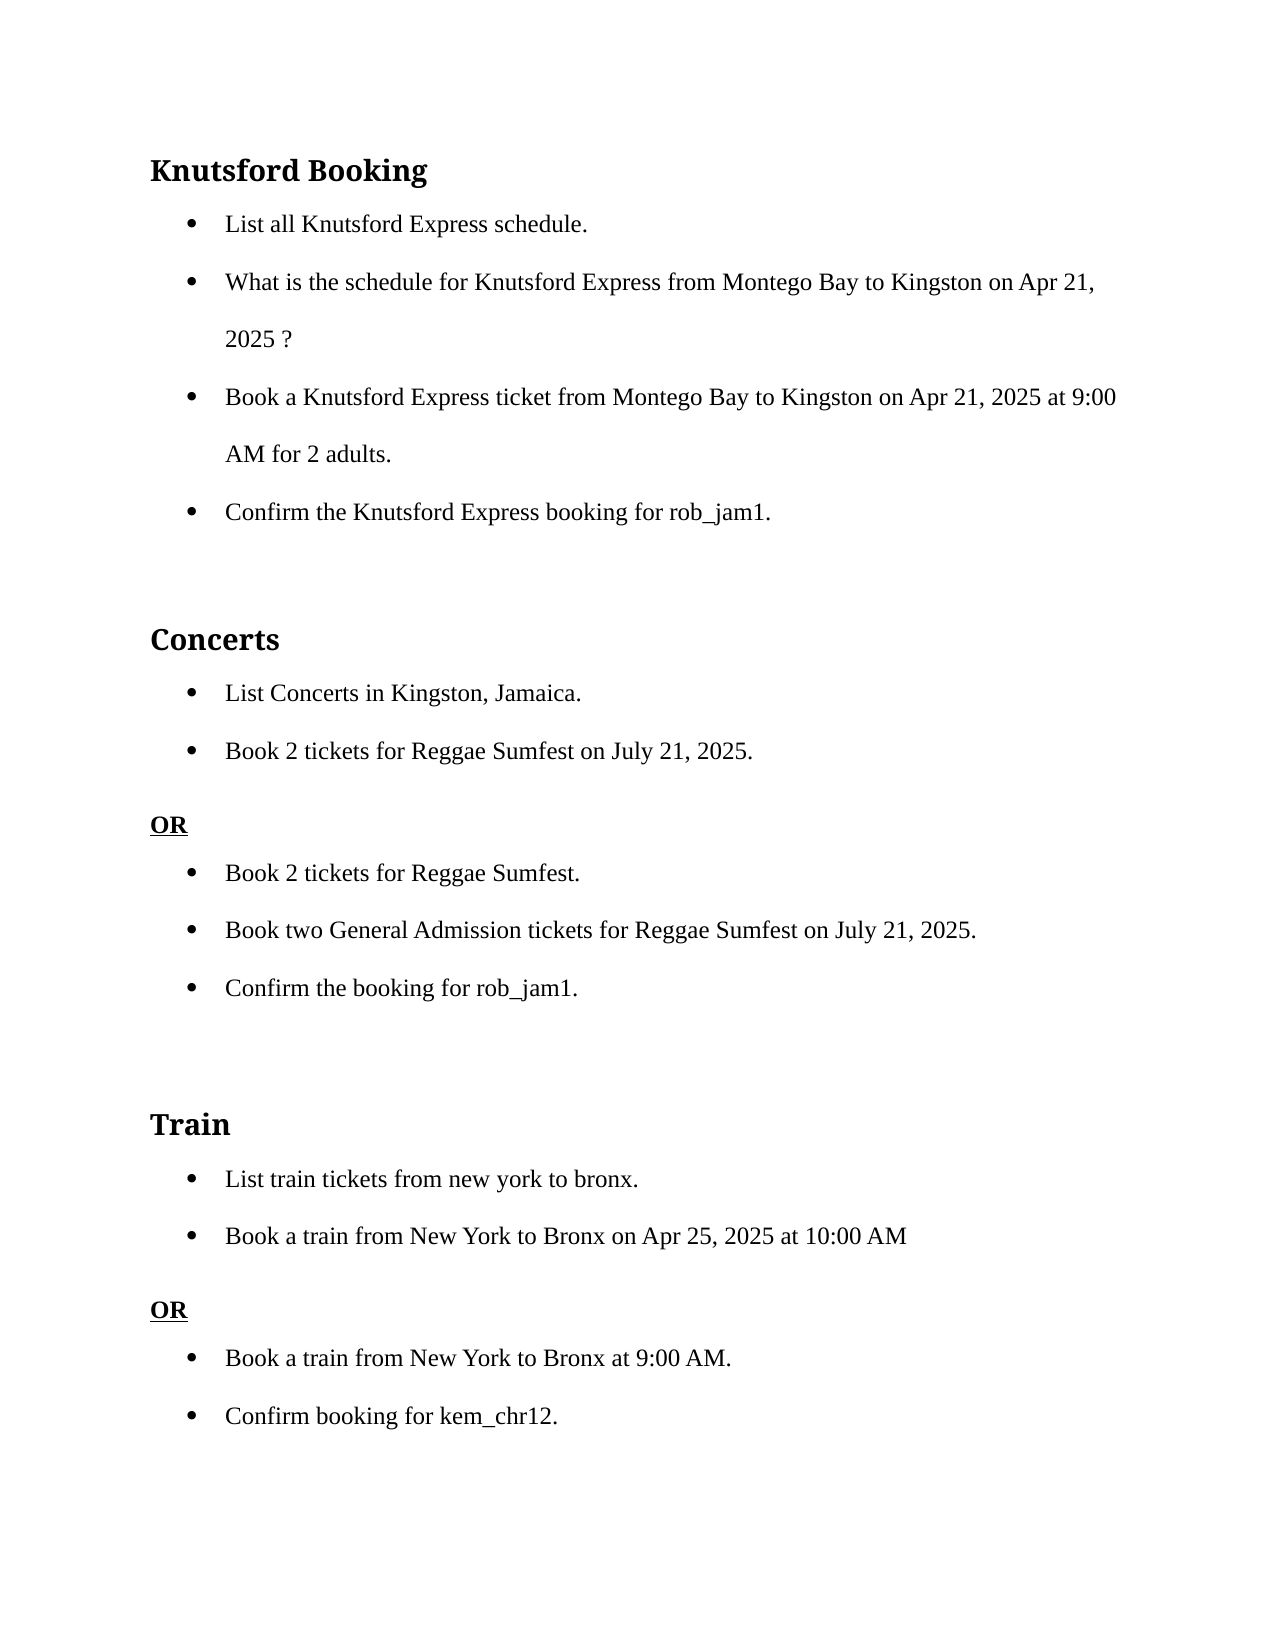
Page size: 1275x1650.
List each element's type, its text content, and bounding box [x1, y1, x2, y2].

list Book a Knutsford Express ticket from Montego Bay to Kingston on Apr 21, 2025 at 9:00 AM for 2 adults. [187, 382, 1125, 468]
text Knutsford Booking [150, 150, 1125, 190]
list List all Knutsford Express schedule. [187, 209, 1125, 238]
list Book two General Admission tickets for Reggae Sumfest on July 21, 2025. [187, 915, 1125, 944]
list Confirm the booking for rob_jam1. [187, 973, 1125, 1001]
list List Concerts in Kingston, Jamaica. [187, 678, 1125, 707]
list Book a train from New York to Bronx at 9:00 AM. [187, 1343, 1125, 1372]
list What is the schedule for Knutsford Express from Montego Bay to Kingston on Apr 21, 2025 ? [187, 267, 1125, 353]
text Concerts [150, 619, 1125, 658]
text OR [150, 1296, 1125, 1324]
list Book 2 tickets for Reggae Sumfest. [187, 858, 1125, 886]
list Book 2 tickets for Reggae Sumfest on July 21, 2025. [187, 736, 1125, 764]
text OR [150, 810, 1125, 839]
list List train tickets from new york to bronx. [187, 1164, 1125, 1193]
list Confirm booking for kem_chr12. [187, 1401, 1125, 1429]
list Confirm the Knutsford Express booking for rob_jam1. [187, 497, 1125, 526]
text Train [150, 1104, 1125, 1144]
list Book a train from New York to Bronx on Apr 25, 2025 at 10:00 AM [187, 1221, 1125, 1250]
